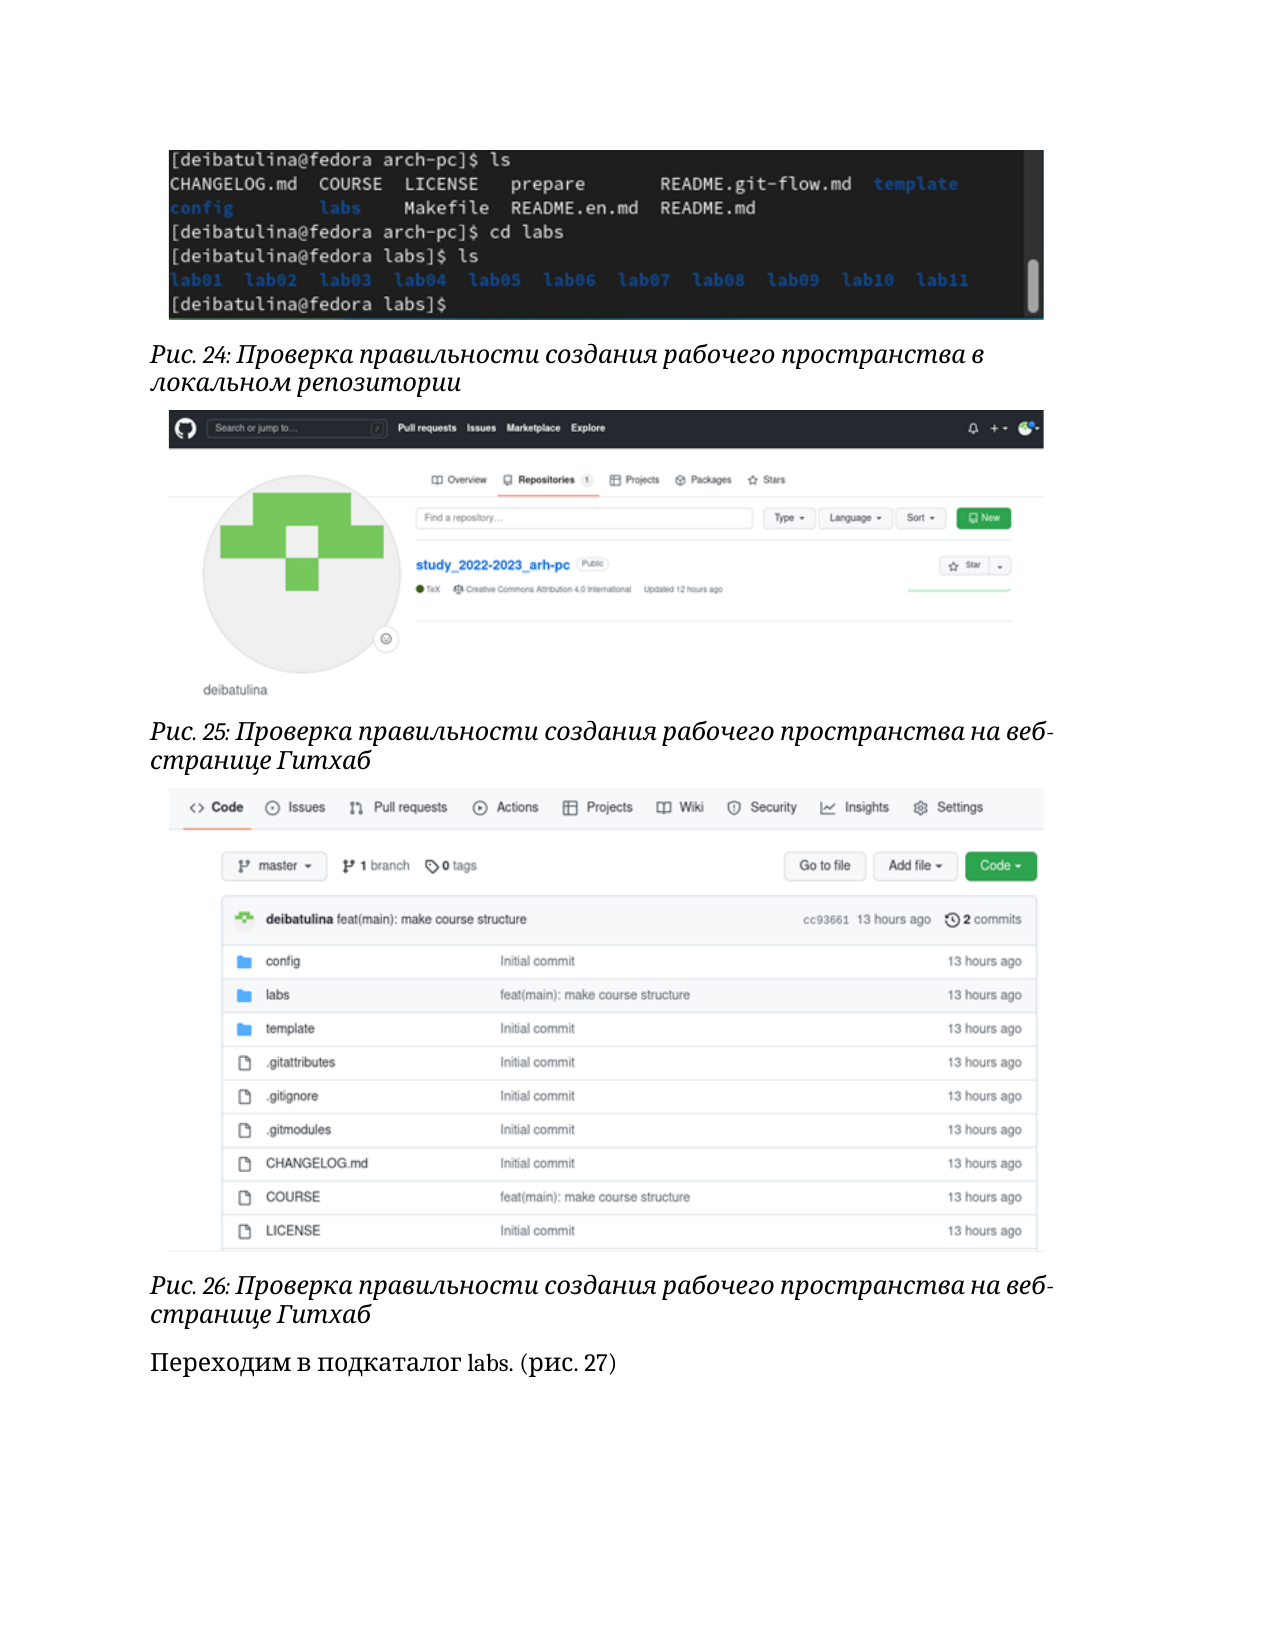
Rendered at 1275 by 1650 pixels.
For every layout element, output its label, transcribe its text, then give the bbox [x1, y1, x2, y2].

text Рис. 26: Проверка правильности создания рабочего пространства на веб-странице Гитхаб [150, 1272, 1125, 1330]
picture [168, 788, 1044, 1252]
text Рис. 24: Проверка правильности создания рабочего пространства в локальном репозитории [150, 341, 1125, 398]
picture [168, 150, 1044, 320]
text Рис. 25: Проверка правильности создания рабочего пространства на веб-странице Гитхаб [150, 718, 1125, 776]
text Переходим в подкаталог labs. (рис. 27) [150, 1348, 1125, 1377]
picture [168, 410, 1044, 698]
